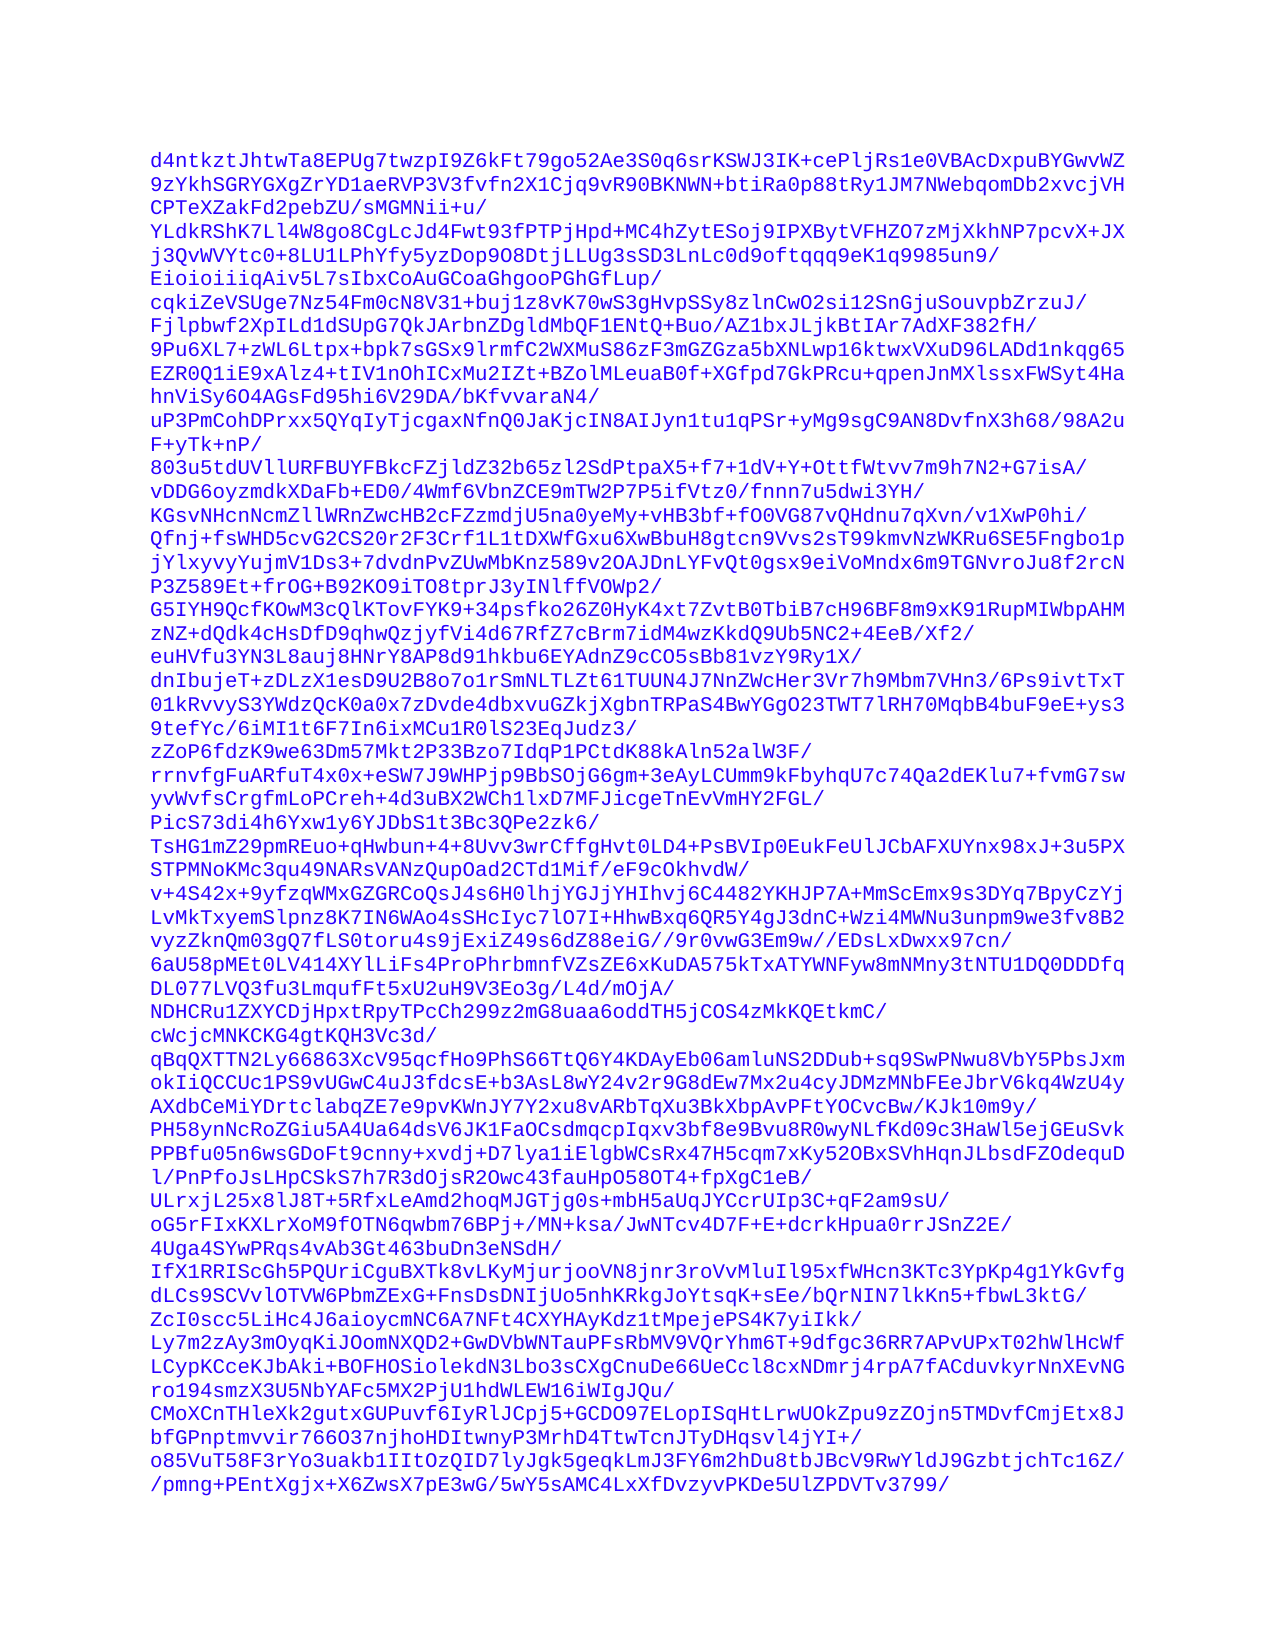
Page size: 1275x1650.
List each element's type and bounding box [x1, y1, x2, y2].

text [150, 150, 1125, 1498]
